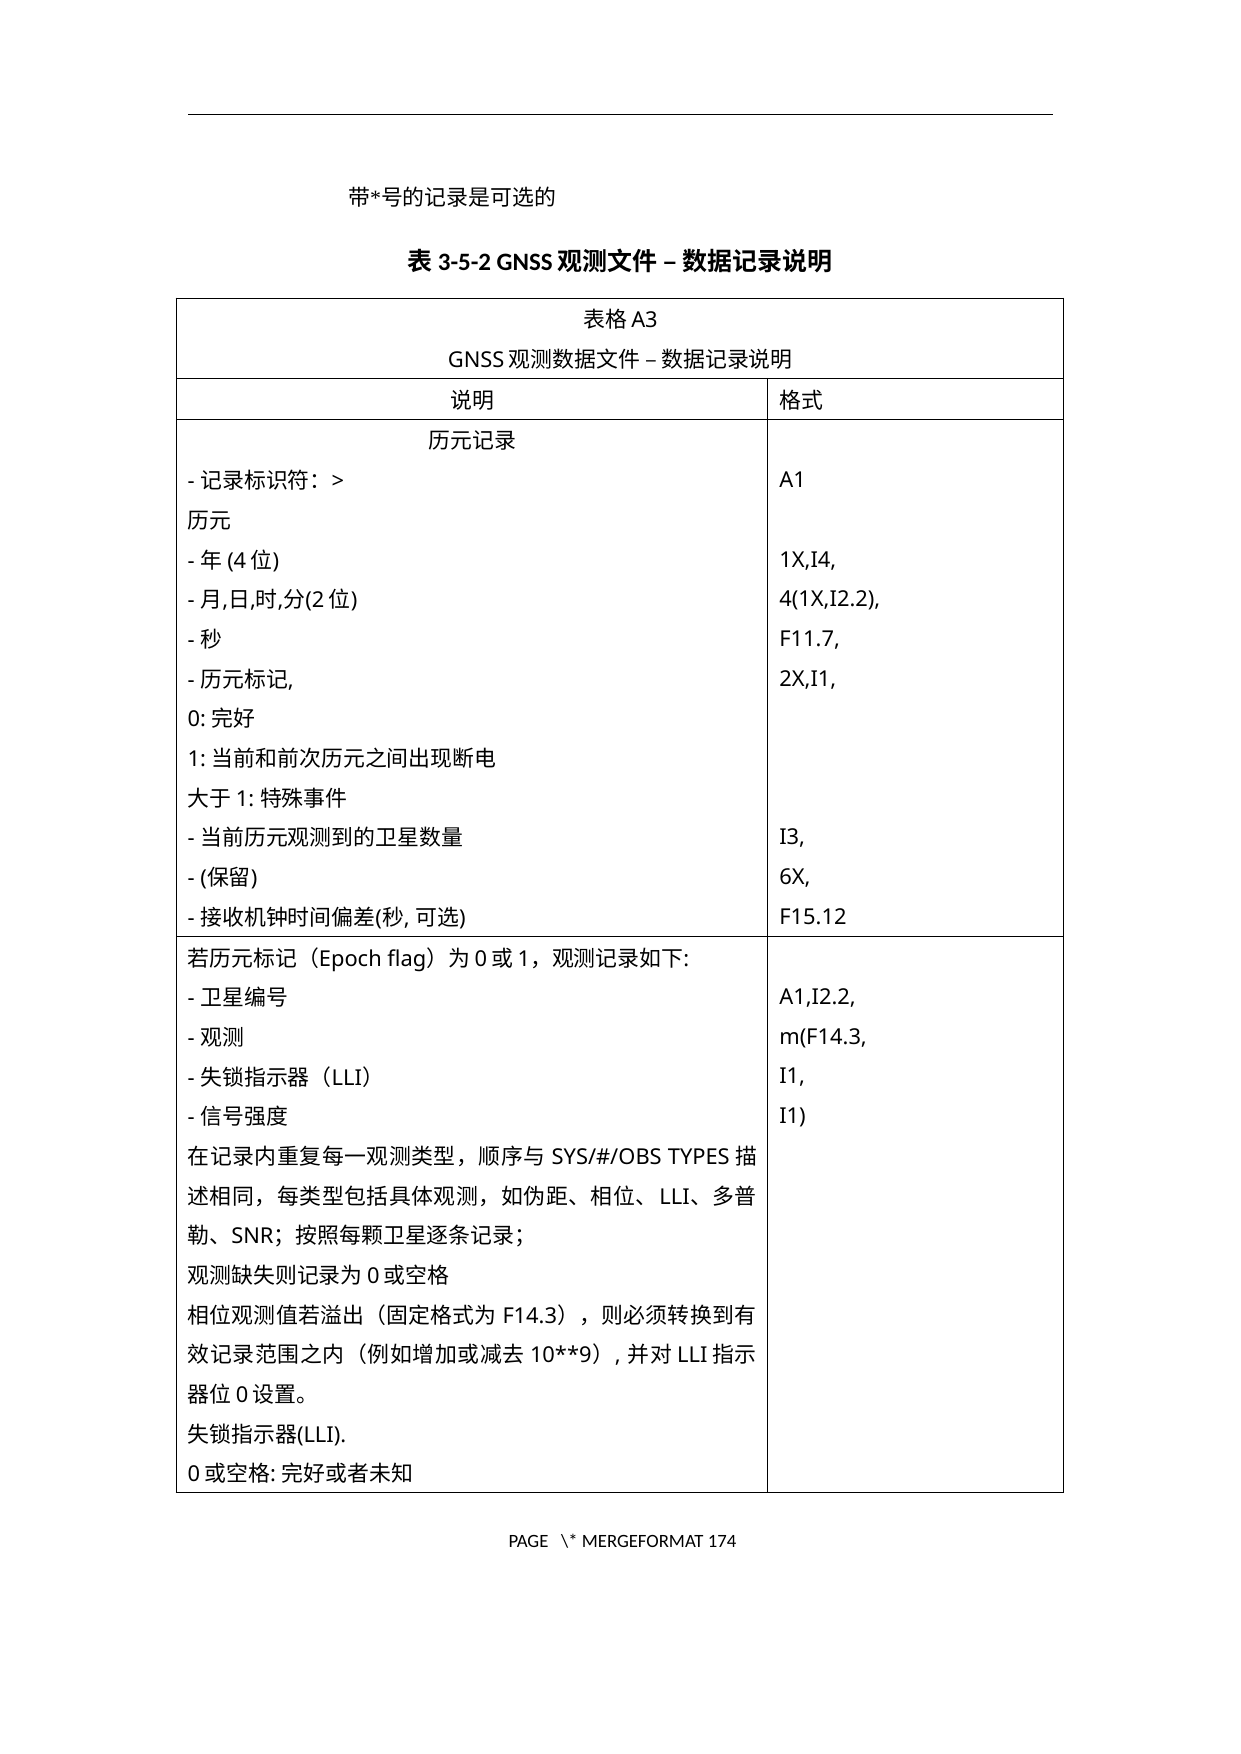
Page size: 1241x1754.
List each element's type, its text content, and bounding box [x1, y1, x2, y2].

text 带*号的记录是可选的 [304, 179, 1053, 211]
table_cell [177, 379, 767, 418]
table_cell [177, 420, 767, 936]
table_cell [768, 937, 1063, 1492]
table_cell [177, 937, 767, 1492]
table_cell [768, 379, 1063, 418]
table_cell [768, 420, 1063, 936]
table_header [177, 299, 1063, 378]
text 表3-5-2 GNSS观测文件 – 数据记录说明 [187, 239, 1053, 279]
